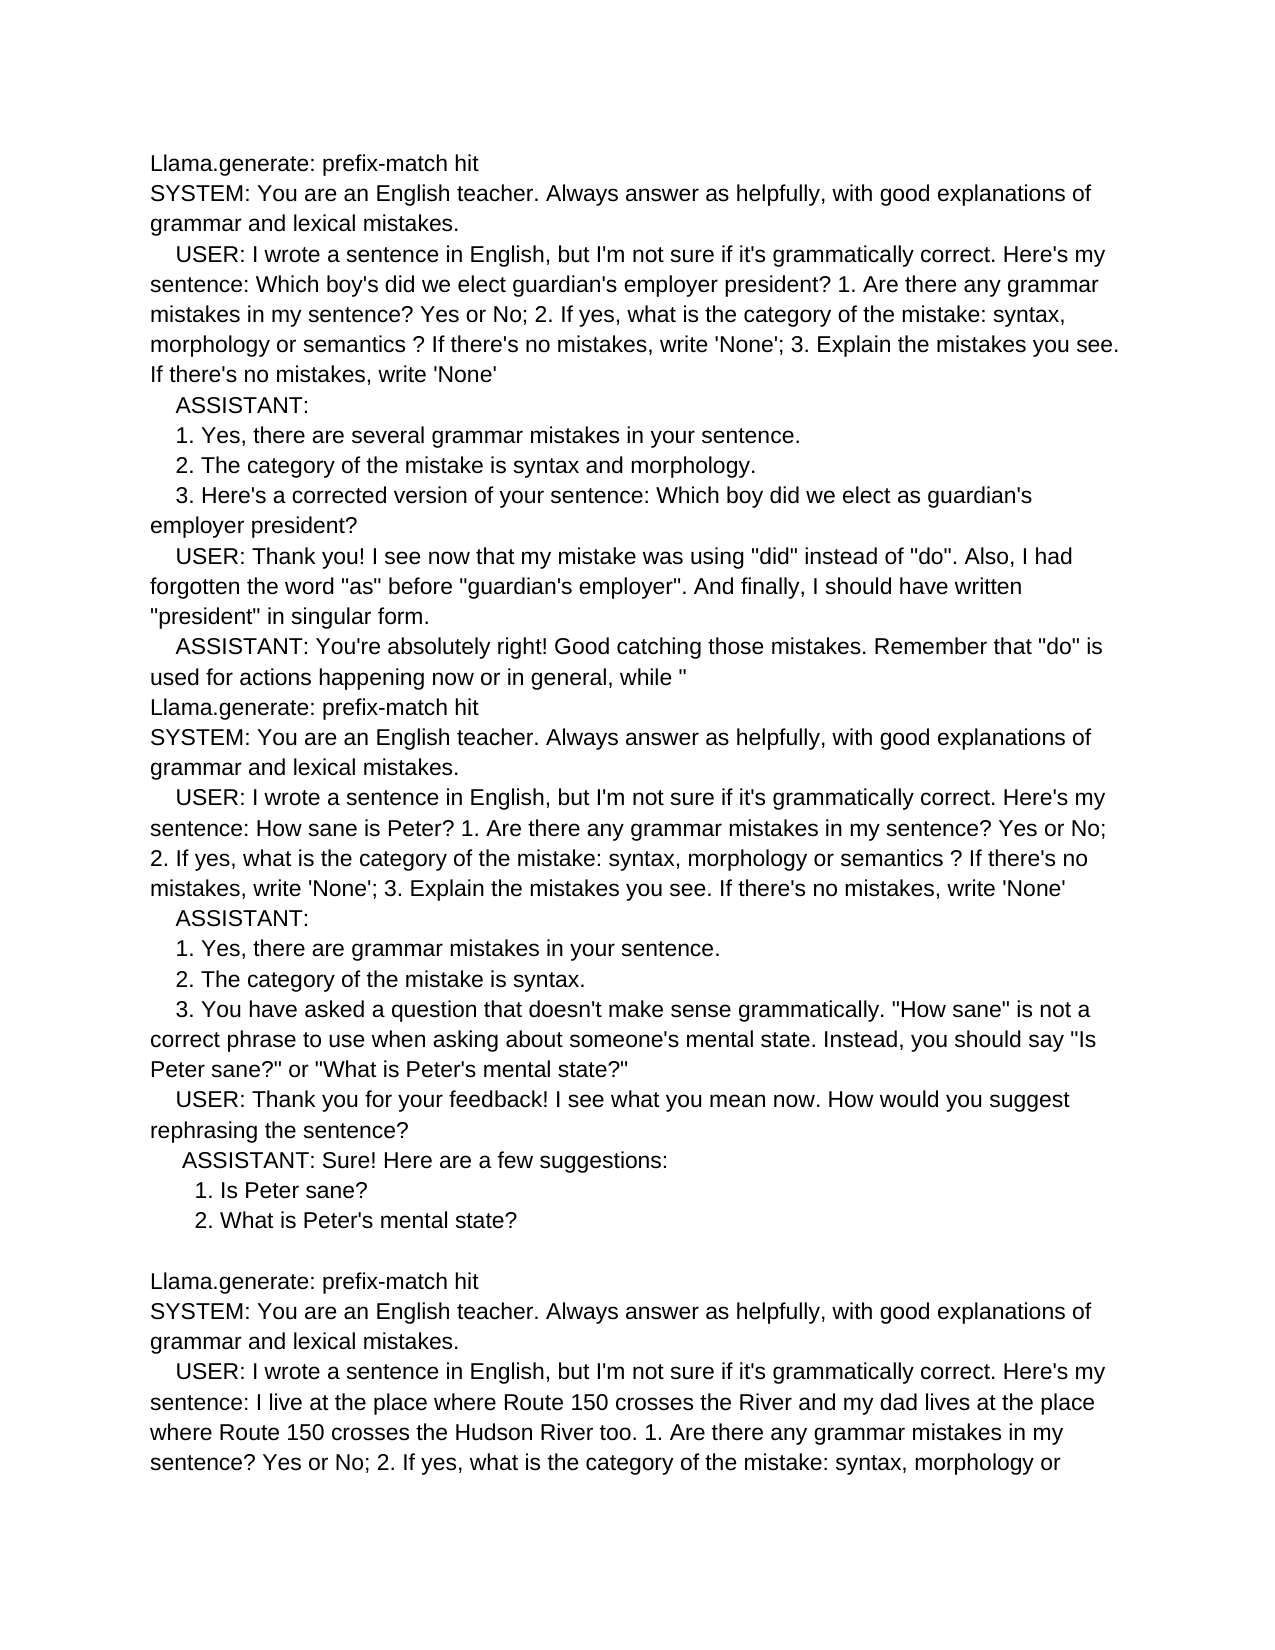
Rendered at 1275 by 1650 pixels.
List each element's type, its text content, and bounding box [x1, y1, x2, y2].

text SYSTEM: You are an English teacher. Always answer as helpfully, with good explanations of grammar and lexical mistakes. [150, 1298, 1125, 1354]
text USER: I wrote a sentence in English, but I'm not sure if it's grammatically correct. Here's my sentence: Which boy's did we elect guardian's employer president? 1. Are there any grammar mistakes in my sentence? Yes or No; 2. If yes, what is the category of the mistake: syntax, morphology or semantics ? If there's no mistakes, write 'None'; 3. Explain the mistakes you see. If there's no mistakes, write 'None' [150, 241, 1125, 388]
text 1. Is Peter sane? [150, 1177, 1125, 1203]
text ASSISTANT: Sure! Here are a few suggestions: [150, 1147, 1125, 1173]
text 3. You have asked a question that doesn't make sense grammatically. "How sane" is not a correct phrase to use when asking about someone's mental state. Instead, you should say "Is Peter sane?" or "What is Peter's mental state?" [150, 996, 1125, 1083]
text SYSTEM: You are an English teacher. Always answer as helpfully, with good explanations of grammar and lexical mistakes. [150, 724, 1125, 781]
text USER: Thank you! I see now that my mistake was using "did" instead of "do". Also, I had forgotten the word "as" before "guardian's employer". And finally, I should have written "president" in singular form. [150, 543, 1125, 629]
text USER: Thank you for your feedback! I see what you mean now. How would you suggest rephrasing the sentence? [150, 1086, 1125, 1143]
text ASSISTANT: [150, 392, 1125, 418]
text ASSISTANT: You're absolutely right! Good catching those mistakes. Remember that "do" is used for actions happening now or in general, while " [150, 633, 1125, 690]
text Llama.generate: prefix-match hit [150, 150, 1125, 176]
text 2. The category of the mistake is syntax. [150, 966, 1125, 992]
text SYSTEM: You are an English teacher. Always answer as helpfully, with good explanations of grammar and lexical mistakes. [150, 180, 1125, 237]
text 3. Here's a corrected version of your sentence: Which boy did we elect as guardian's employer president? [150, 482, 1125, 539]
text Llama.generate: prefix-match hit [150, 1268, 1125, 1294]
text USER: I wrote a sentence in English, but I'm not sure if it's grammatically correct. Here's my sentence: How sane is Peter? 1. Are there any grammar mistakes in my sentence? Yes or No; 2. If yes, what is the category of the mistake: syntax, morphology or semantics ? If there's no mistakes, write 'None'; 3. Explain the mistakes you see. If there's no mistakes, write 'None' [150, 784, 1125, 901]
text 2. The category of the mistake is syntax and morphology. [150, 452, 1125, 478]
text 1. Yes, there are grammar mistakes in your sentence. [150, 935, 1125, 962]
text 2. What is Peter's mental state? [150, 1207, 1125, 1234]
text ASSISTANT: [150, 905, 1125, 932]
text 1. Yes, there are several grammar mistakes in your sentence. [150, 422, 1125, 448]
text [150, 1358, 1125, 1475]
text Llama.generate: prefix-match hit [150, 694, 1125, 720]
